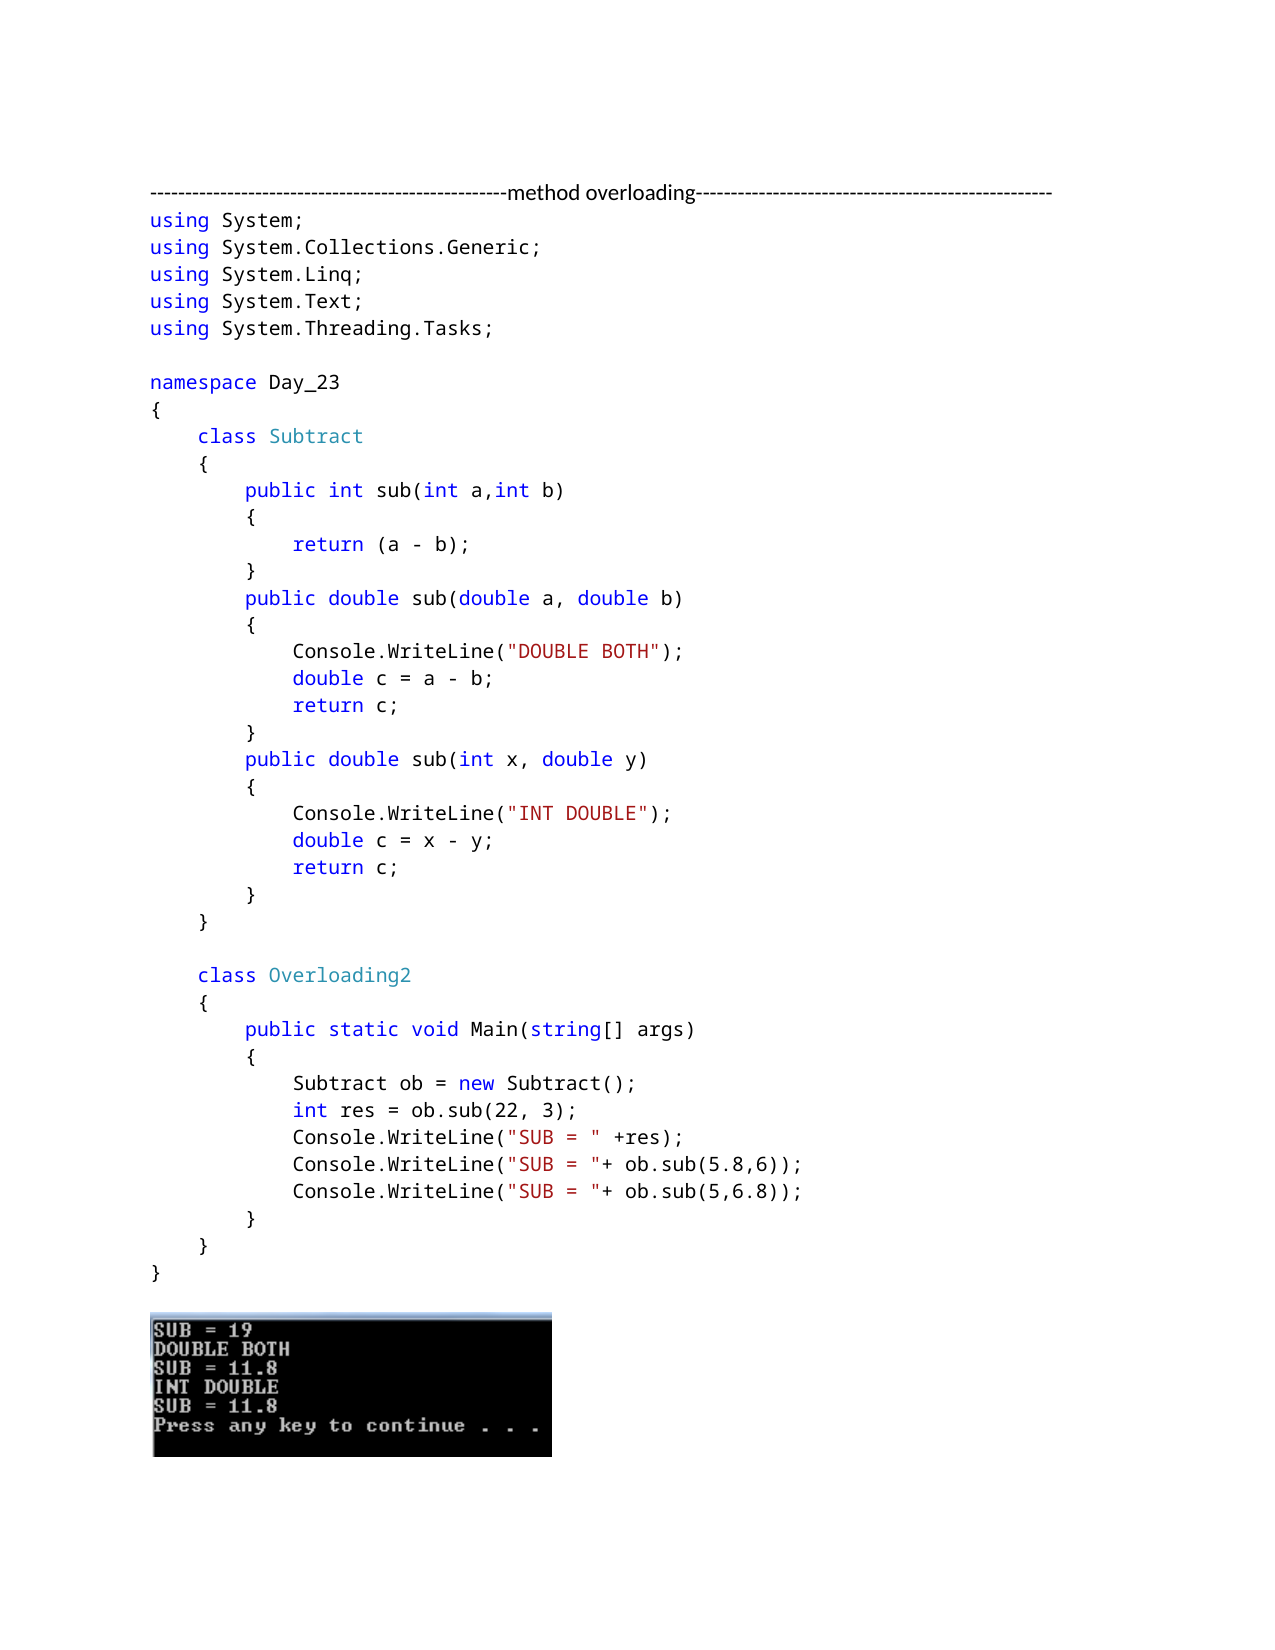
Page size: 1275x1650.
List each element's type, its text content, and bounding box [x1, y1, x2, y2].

text Console.WriteLine("INT DOUBLE"); [150, 799, 1125, 827]
text Console.WriteLine("DOUBLE BOTH"); [150, 638, 1125, 665]
text } [150, 719, 1125, 746]
text Console.WriteLine("SUB = " +res); [150, 1123, 1125, 1150]
text Console.WriteLine("SUB = "+ ob.sub(5.8,6)); [150, 1150, 1125, 1177]
text { [150, 773, 1125, 799]
text using System.Text; [150, 287, 1125, 314]
text double c = x - y; [150, 827, 1125, 853]
text { [150, 503, 1125, 530]
text return c; [150, 692, 1125, 719]
text return c; [150, 853, 1125, 881]
text public static void Main(string[] args) [150, 1015, 1125, 1042]
text namespace Day_23 [150, 368, 1125, 395]
text { [150, 611, 1125, 638]
text ---------------------------------------------------method overloading--------------------------------------------------- [150, 178, 1125, 206]
text { [150, 1042, 1125, 1069]
text Subtract ob = new Subtract(); [150, 1069, 1125, 1096]
text Console.WriteLine("SUB = "+ ob.sub(5,6.8)); [150, 1177, 1125, 1204]
text using System.Linq; [150, 260, 1125, 287]
text public double sub(double a, double b) [150, 584, 1125, 611]
text } [150, 1231, 1125, 1258]
text using System.Collections.Generic; [150, 233, 1125, 260]
text double c = a - b; [150, 665, 1125, 692]
text { [150, 449, 1125, 476]
text } [150, 1204, 1125, 1231]
text using System; [150, 206, 1125, 233]
picture [150, 1312, 552, 1457]
text { [150, 988, 1125, 1015]
text class Overloading2 [150, 961, 1125, 988]
text } [150, 881, 1125, 907]
text { [150, 395, 1125, 422]
text class Subtract [150, 422, 1125, 449]
text } [150, 557, 1125, 584]
text int res = ob.sub(22, 3); [150, 1096, 1125, 1123]
text public int sub(int a,int b) [150, 476, 1125, 503]
text return (a - b); [150, 530, 1125, 557]
text } [150, 907, 1125, 934]
text } [150, 1258, 1125, 1285]
text public double sub(int x, double y) [150, 746, 1125, 773]
text using System.Threading.Tasks; [150, 314, 1125, 341]
